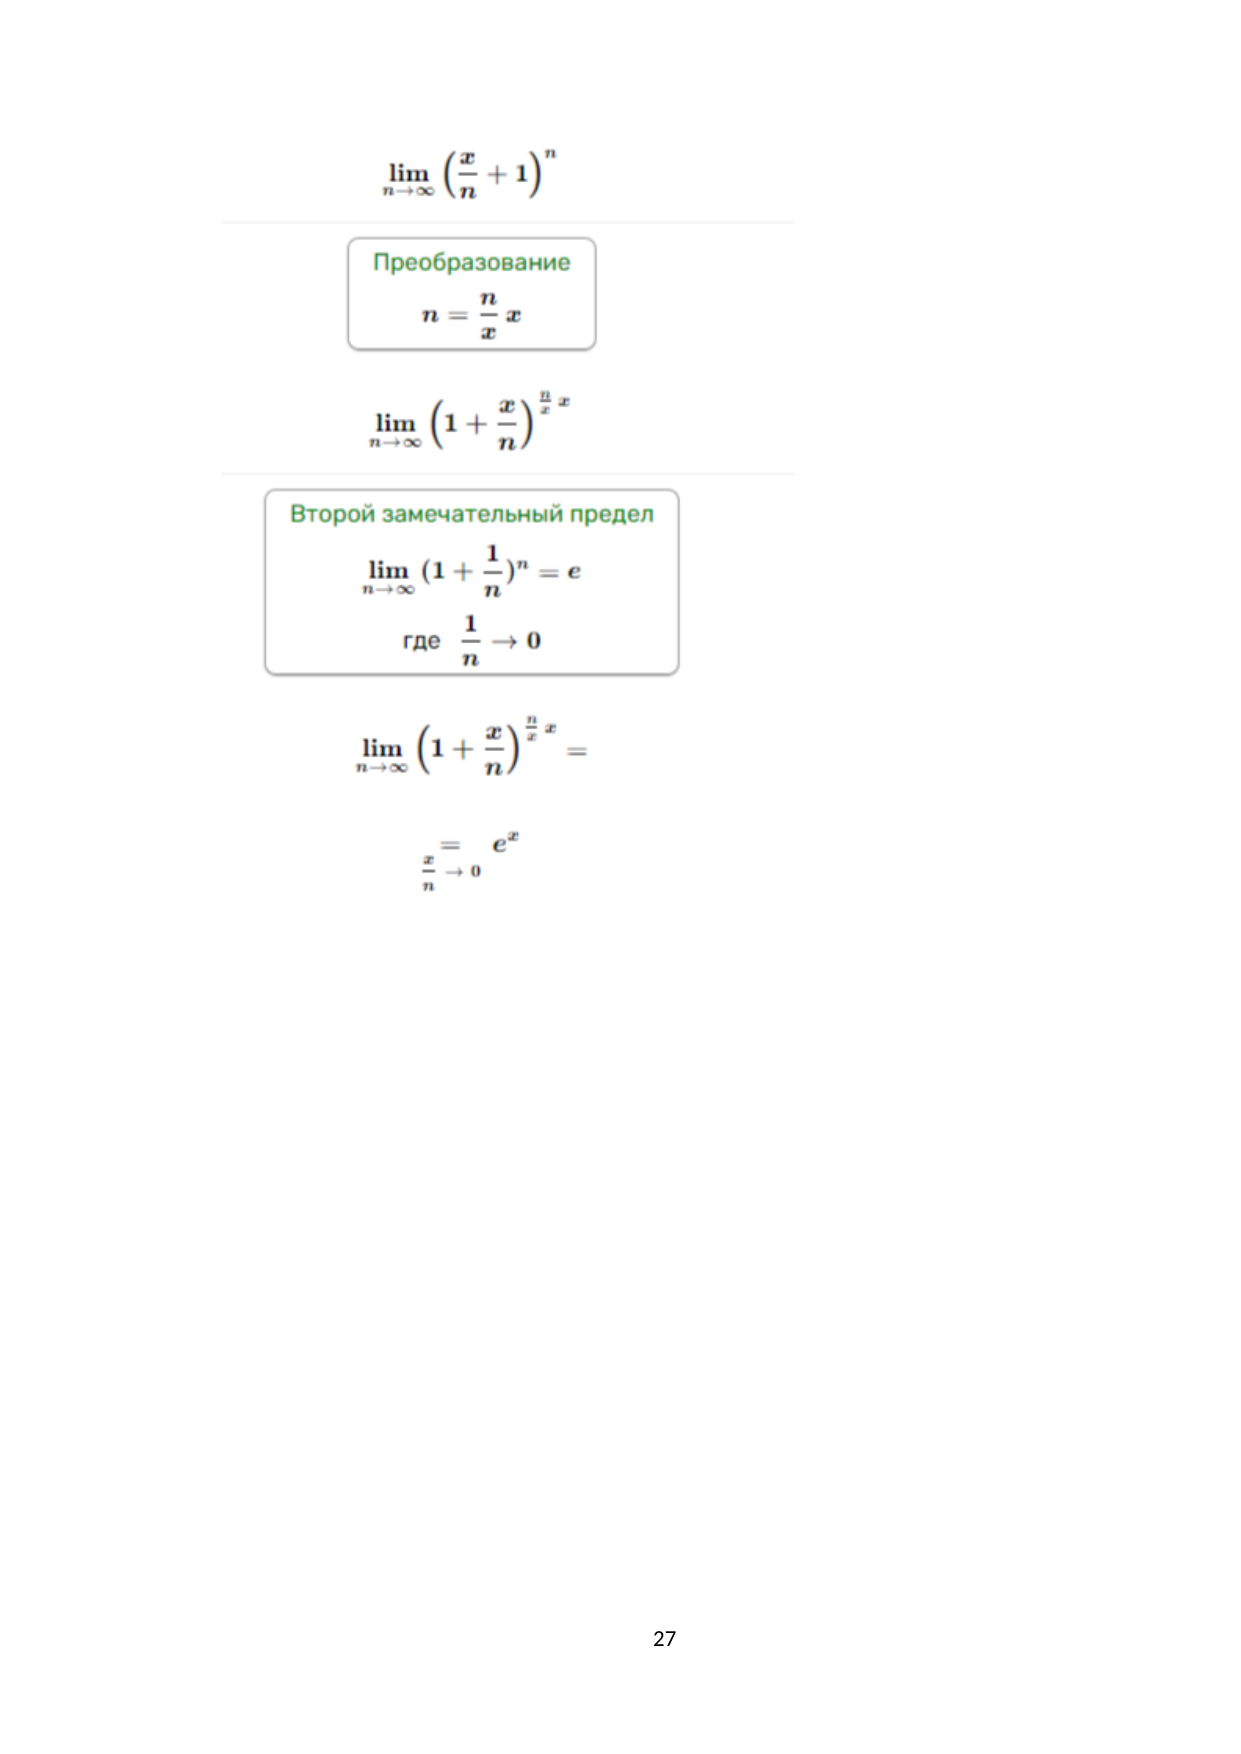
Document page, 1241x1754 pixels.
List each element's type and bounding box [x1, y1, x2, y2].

picture [221, 118, 795, 915]
